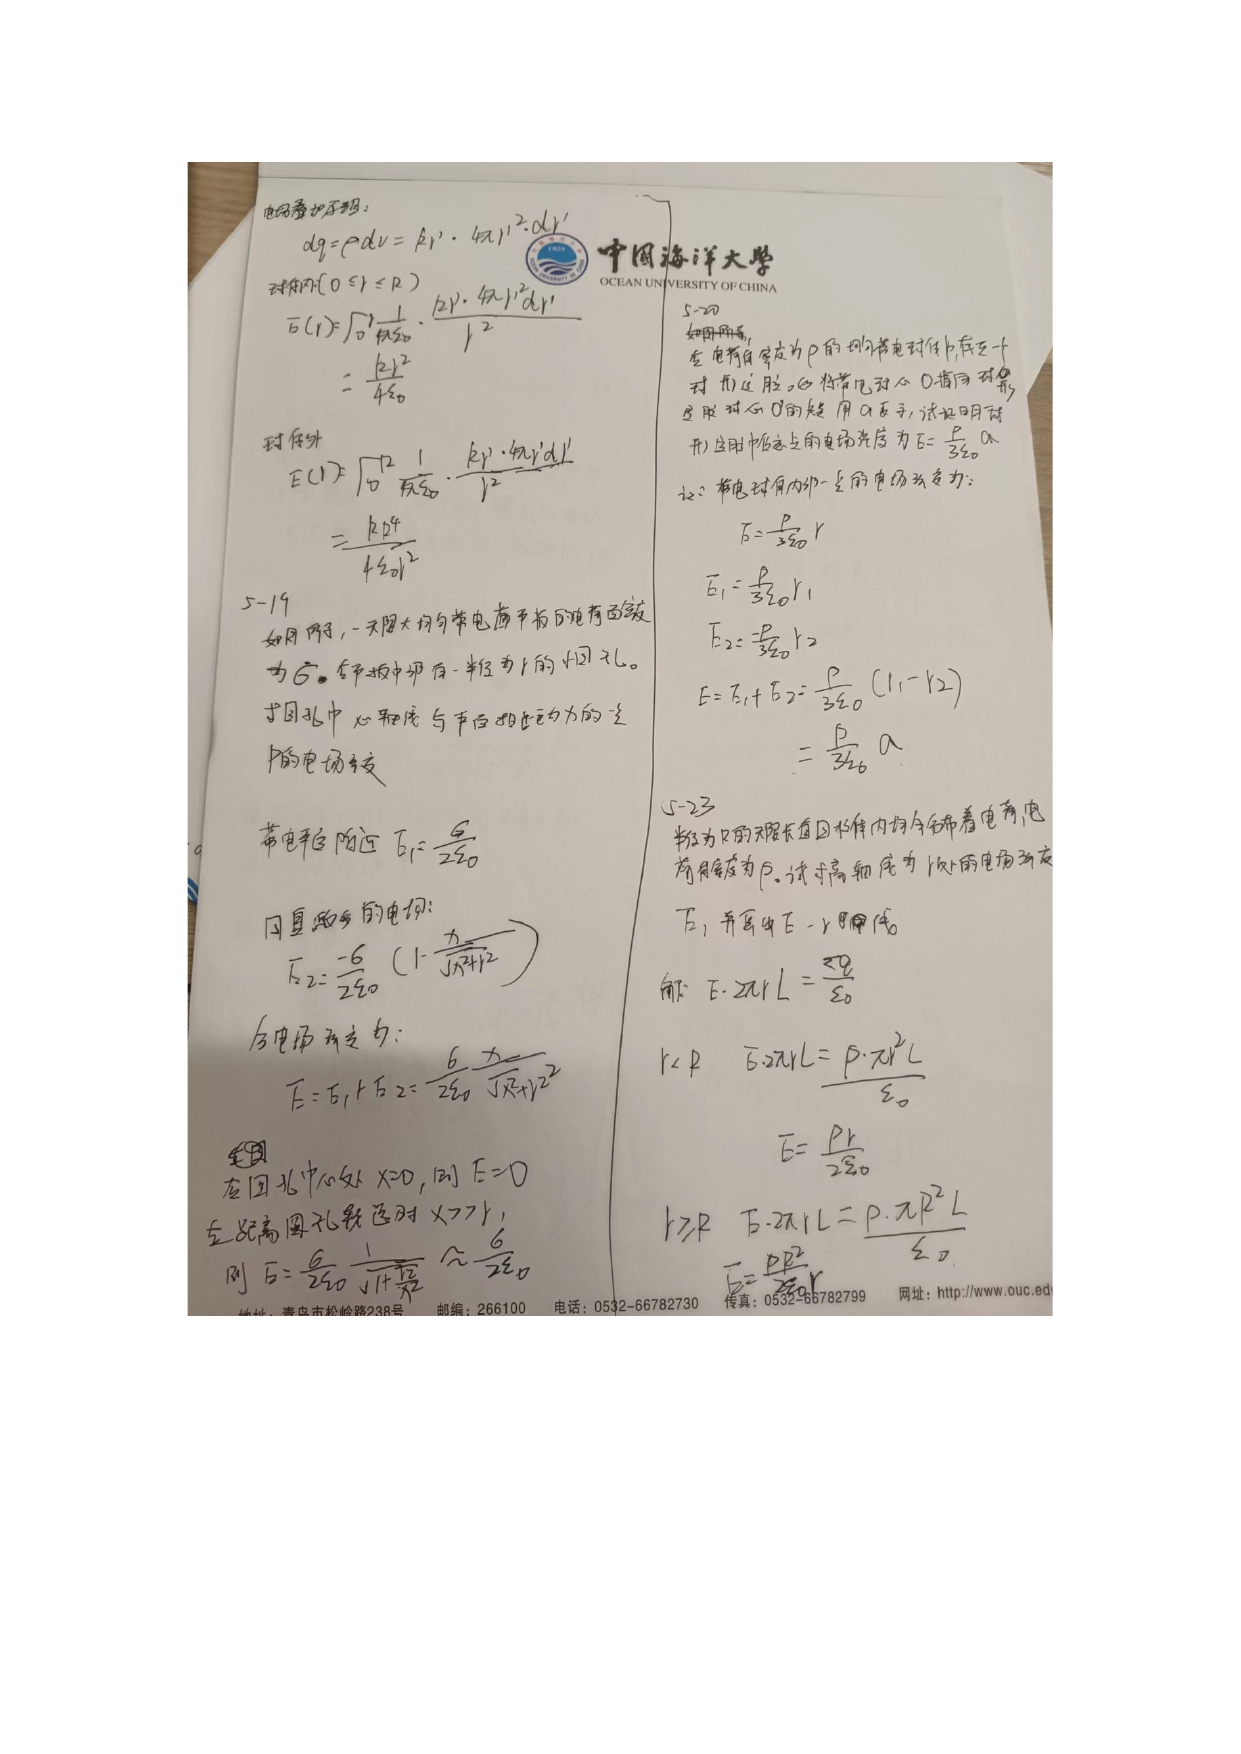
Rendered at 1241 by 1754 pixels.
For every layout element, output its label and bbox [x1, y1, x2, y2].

picture [187, 162, 1053, 1316]
